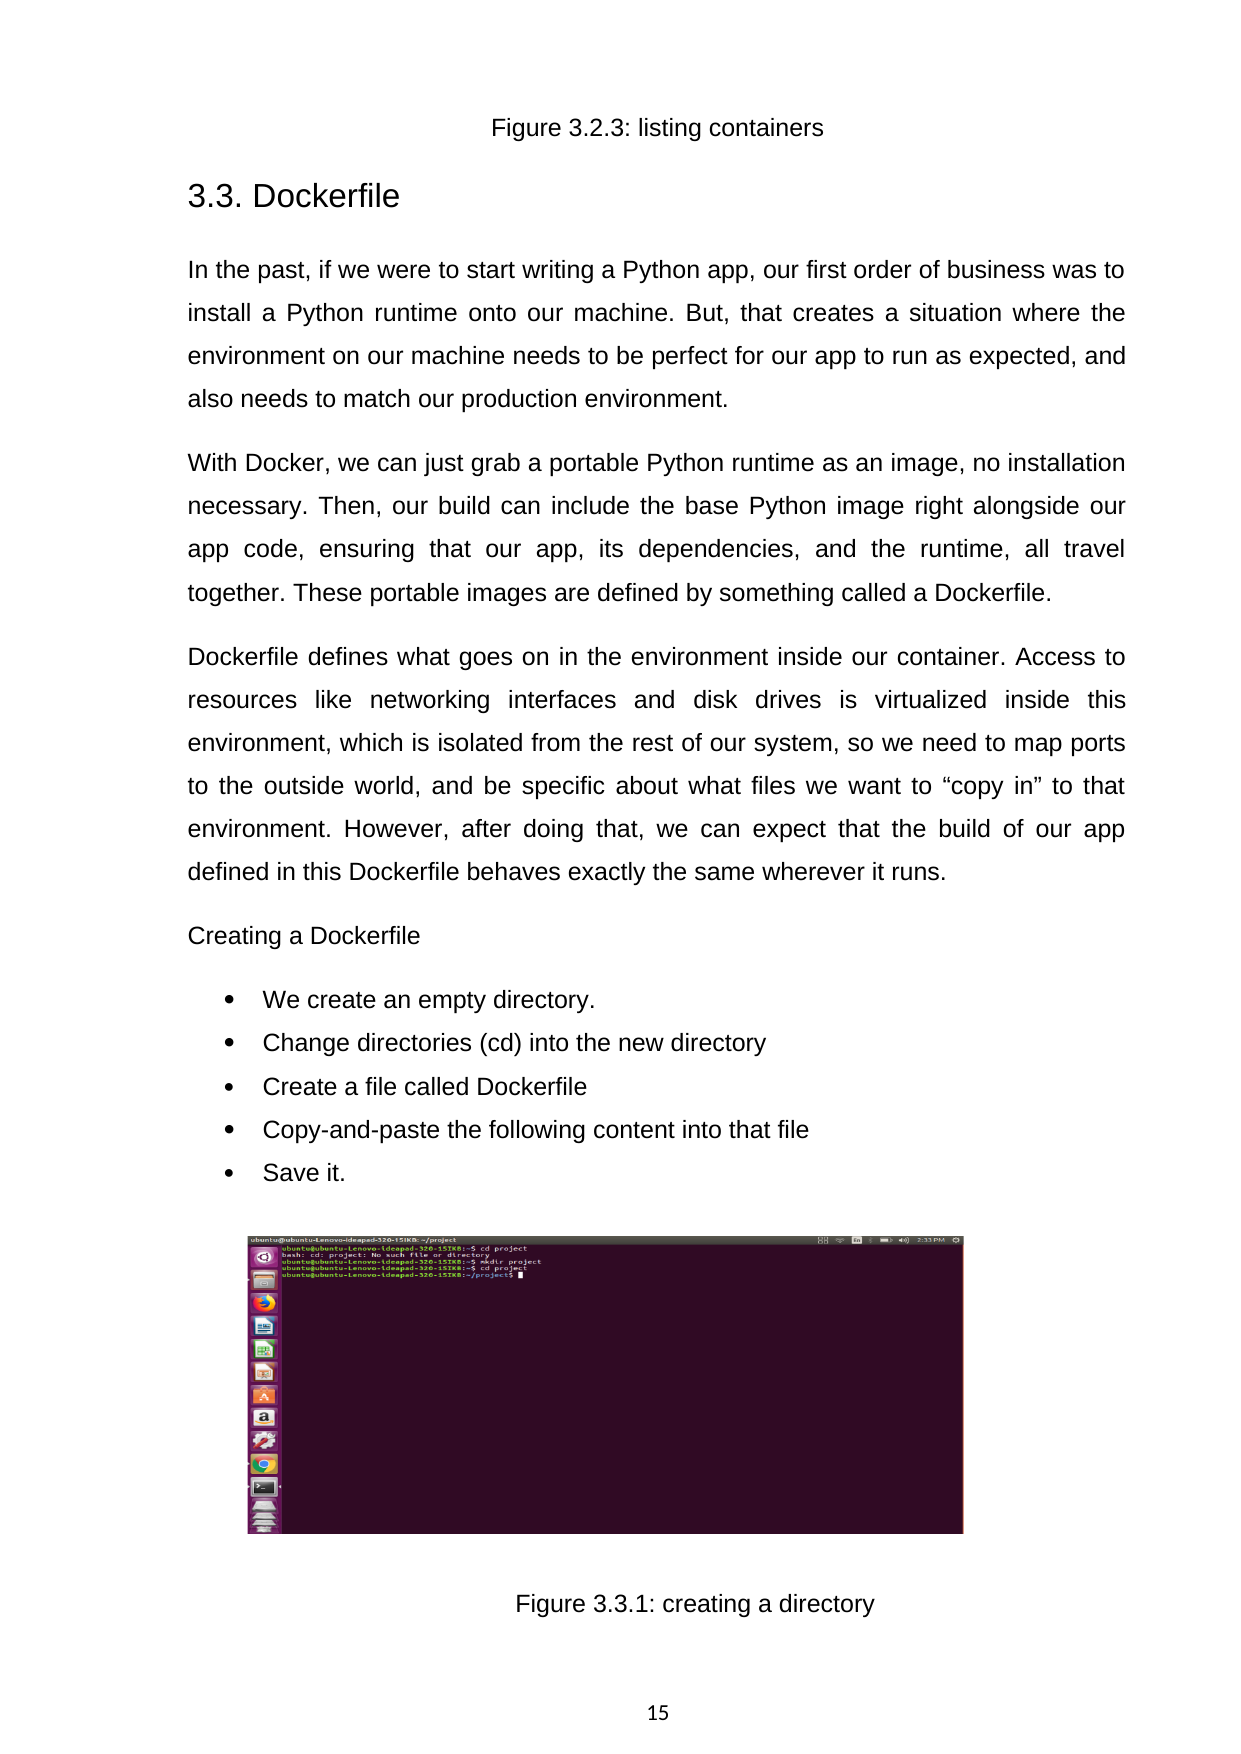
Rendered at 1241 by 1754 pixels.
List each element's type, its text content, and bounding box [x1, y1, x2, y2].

list Create a file called Dockerfile [225, 1072, 1128, 1100]
list Save it. [225, 1158, 1128, 1187]
list We create an empty directory. [225, 985, 1128, 1014]
list Figure 3.3.1: creating a directory [262, 1589, 1128, 1618]
text 3.3. Dockerfile [187, 176, 1128, 215]
text With Docker, we can just grab a portable Python runtime as an image, no installation necessary. Then, our build can include the base Python image right alongside our app code, ensuring that our app, its dependencies, and the runtime, all travel together. These portable images are defined by something called a Dockerfile. [187, 448, 1128, 606]
text Dockerfile defines what goes on in the environment inside our container. Access to resources like networking interfaces and disk drives is virtualized inside this environment, which is isolated from the rest of our system, so we need to map ports to the outside world, and be specific about what files we want to “copy in” to that environment. However, after doing that, we can expect that the build of our app defined in this Dockerfile behaves exactly the same wherever it runs. [187, 642, 1128, 886]
list Copy-and-paste the following content into that file [225, 1115, 1128, 1143]
list Change directories (cd) into the new directory [225, 1028, 1128, 1057]
text Creating a Dockerfile [187, 921, 1128, 950]
text Figure 3.2.3: listing containers [187, 112, 1128, 141]
text In the past, if we were to start writing a Python app, our first order of business was to install a Python runtime onto our machine. But, that creates a situation where the environment on our machine needs to be perfect for our app to run as expected, and also needs to match our production environment. [187, 255, 1128, 413]
picture [247, 1236, 964, 1534]
